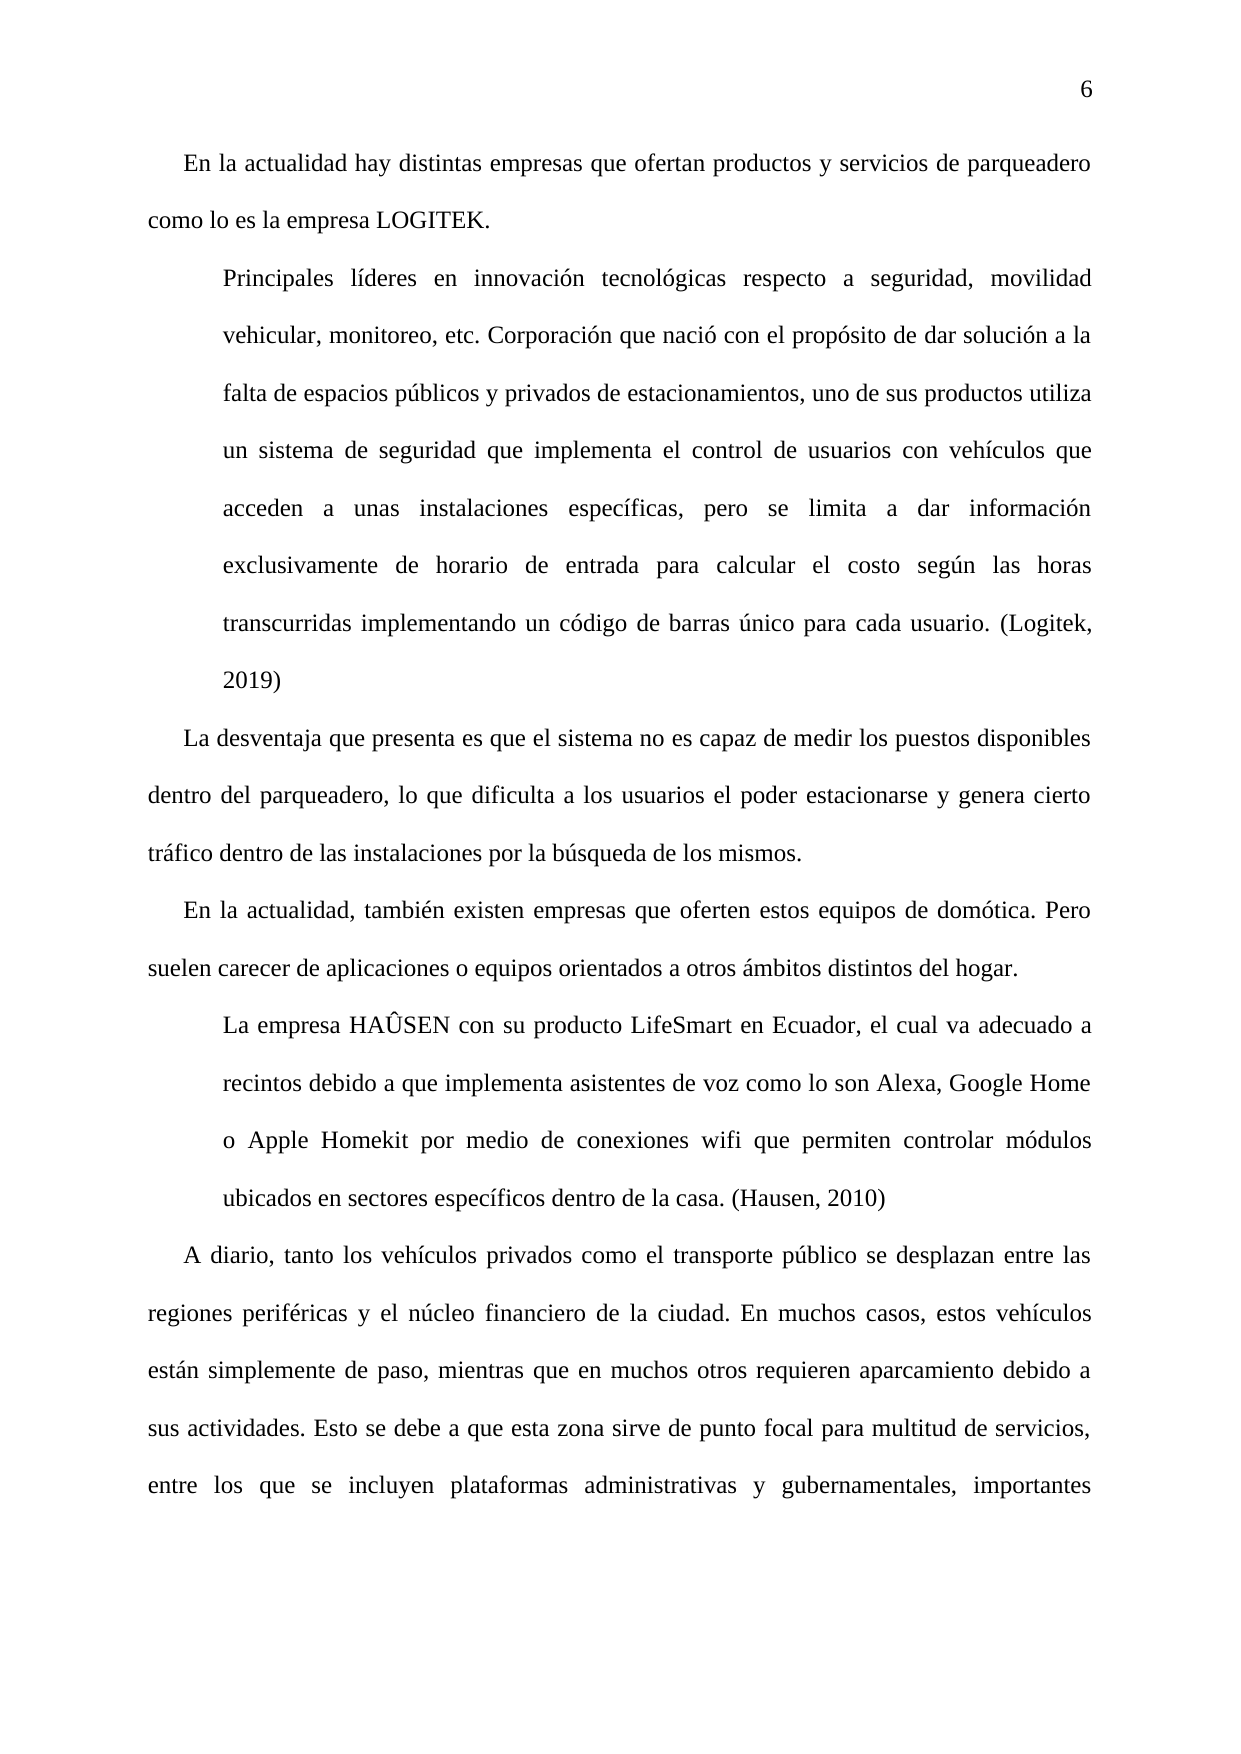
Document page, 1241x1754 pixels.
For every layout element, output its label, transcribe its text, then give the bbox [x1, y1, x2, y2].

text La empresa HAÛSEN con su producto LifeSmart en Ecuador, el cual va adecuado a recintos debido a que implementa asistentes de voz como lo son Alexa, Google Home o Apple Homekit por medio de conexiones wifi que permiten controlar módulos ubicados en sectores específicos dentro de la casa. [223, 1010, 1092, 1211]
text Principales líderes en innovación tecnológicas respecto a seguridad, movilidad vehicular, monitoreo, etc. Corporación que nació con el propósito de dar solución a la falta de espacios públicos y privados de estacionamientos, uno de sus productos utiliza un sistema de seguridad que implementa el control de usuarios con vehículos que acceden a unas instalaciones específicas, pero se limita a dar información exclusivamente de horario de entrada para calcular el costo según las horas transcurridas implementando un código de barras único para cada usuario. [223, 263, 1092, 694]
text En la actualidad, también existen empresas que oferten estos equipos de domótica. Pero suelen carecer de aplicaciones o equipos orientados a otros ámbitos distintos del hogar. [148, 895, 1092, 981]
text La desventaja que presenta es que el sistema no es capaz de medir los puestos disponibles dentro del parqueadero, lo que dificulta a los usuarios el poder estacionarse y genera cierto tráfico dentro de las instalaciones por la búsqueda de los mismos. [148, 723, 1092, 866]
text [148, 1240, 1092, 1499]
text En la actualidad hay distintas empresas que ofertan productos y servicios de parqueadero como lo es la empresa LOGITEK. [148, 148, 1092, 234]
